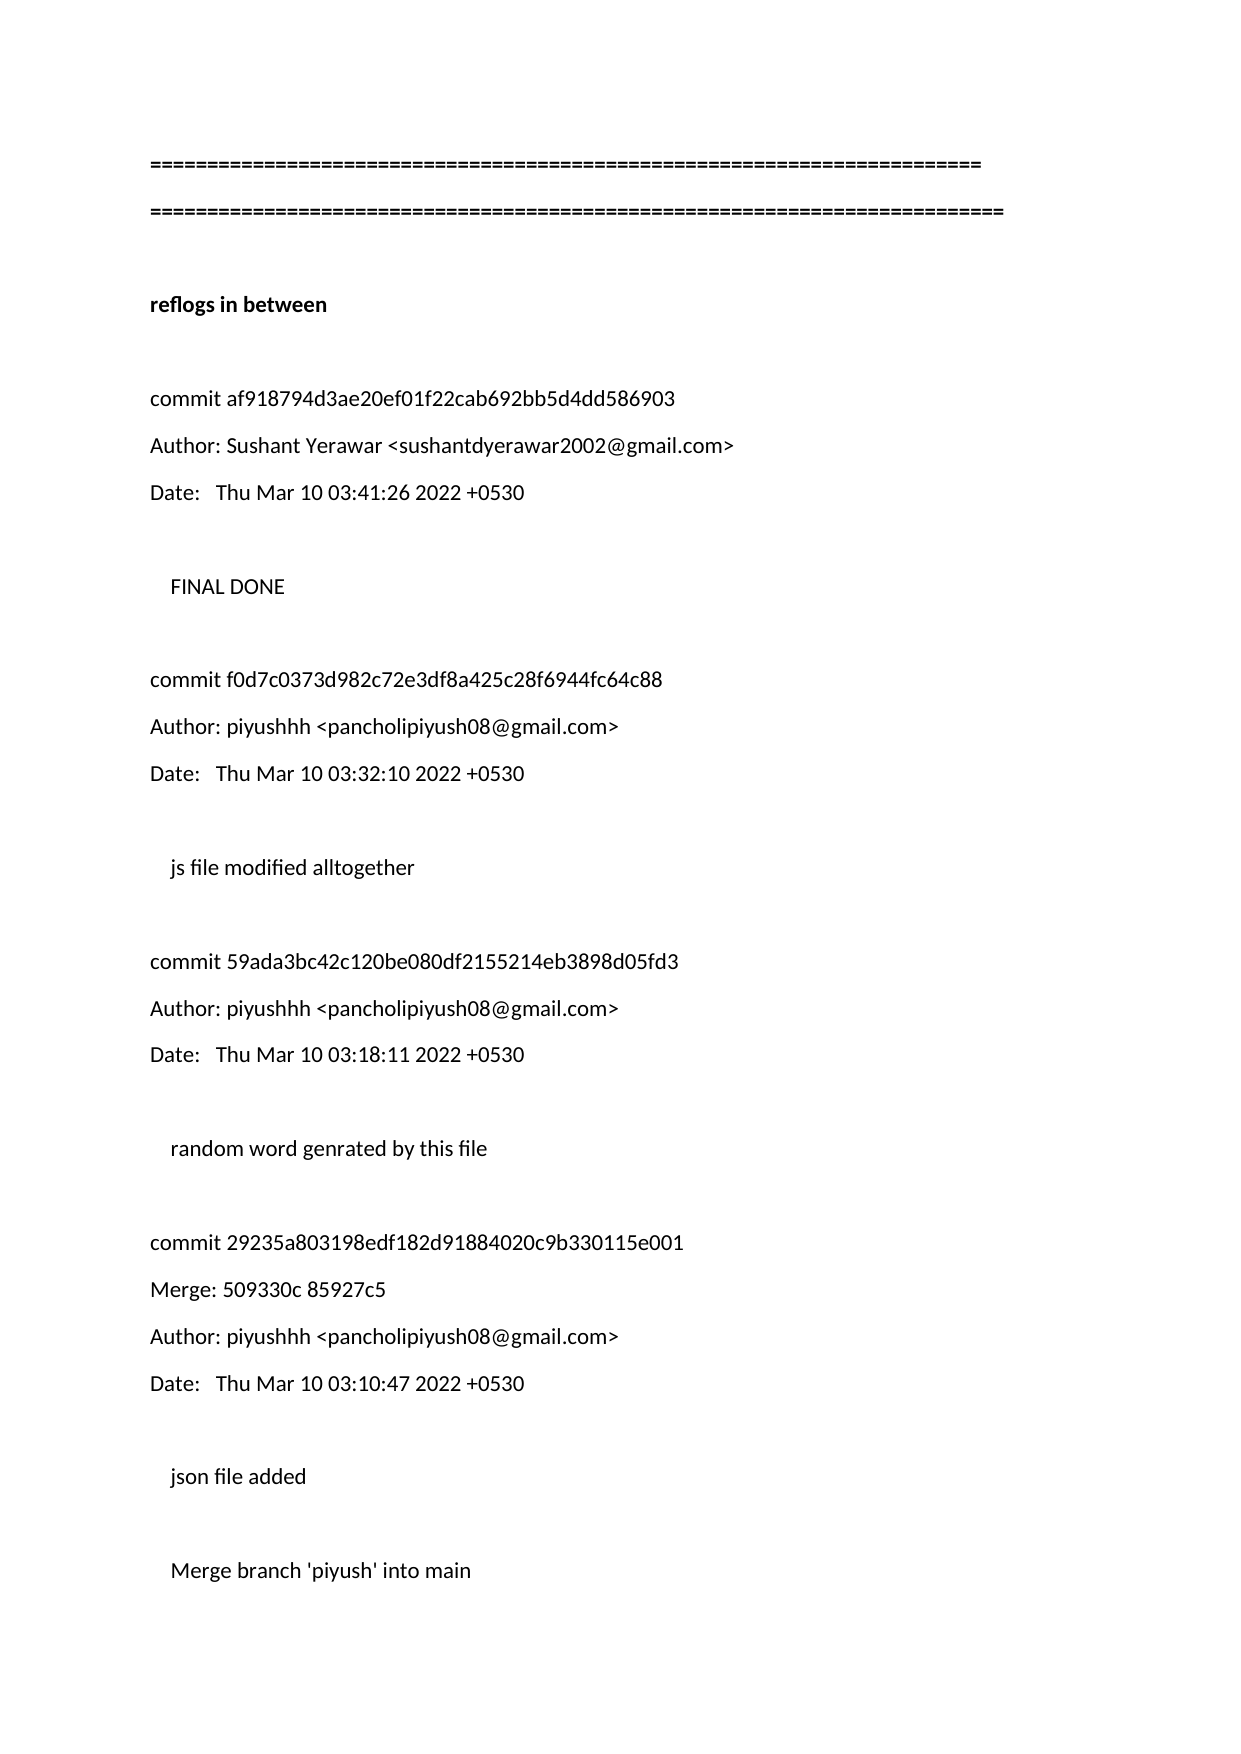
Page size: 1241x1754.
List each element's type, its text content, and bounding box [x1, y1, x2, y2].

text random word genrated by this file [150, 1134, 1090, 1162]
text =========================================================================== [150, 197, 1090, 225]
text Date: Thu Mar 10 03:10:47 2022 +0530 [150, 1369, 1090, 1397]
text commit 29235a803198edf182d91884020c9b330115e001 [150, 1228, 1090, 1256]
text Date: Thu Mar 10 03:32:10 2022 +0530 [150, 759, 1090, 787]
text Author: piyushhh <pancholipiyush08@gmail.com> [150, 994, 1090, 1022]
text Date: Thu Mar 10 03:18:11 2022 +0530 [150, 1041, 1090, 1069]
text ========================================================================= [150, 150, 1090, 178]
text Merge: 509330c 85927c5 [150, 1275, 1090, 1303]
text Author: piyushhh <pancholipiyush08@gmail.com> [150, 712, 1090, 741]
text FINAL DONE [150, 572, 1090, 600]
text reflogs in between [150, 291, 1090, 319]
text commit af918794d3ae20ef01f22cab692bb5d4dd586903 [150, 384, 1090, 412]
text js file modified alltogether [150, 853, 1090, 881]
text commit 59ada3bc42c120be080df2155214eb3898d05fd3 [150, 947, 1090, 975]
text Author: Sushant Yerawar <sushantdyerawar2002@gmail.com> [150, 431, 1090, 459]
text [150, 1322, 1090, 1350]
text commit f0d7c0373d982c72e3df8a425c28f6944fc64c88 [150, 666, 1090, 694]
text Date: Thu Mar 10 03:41:26 2022 +0530 [150, 478, 1090, 506]
text json file added [150, 1462, 1090, 1491]
text Merge branch 'piyush' into main [150, 1556, 1090, 1584]
